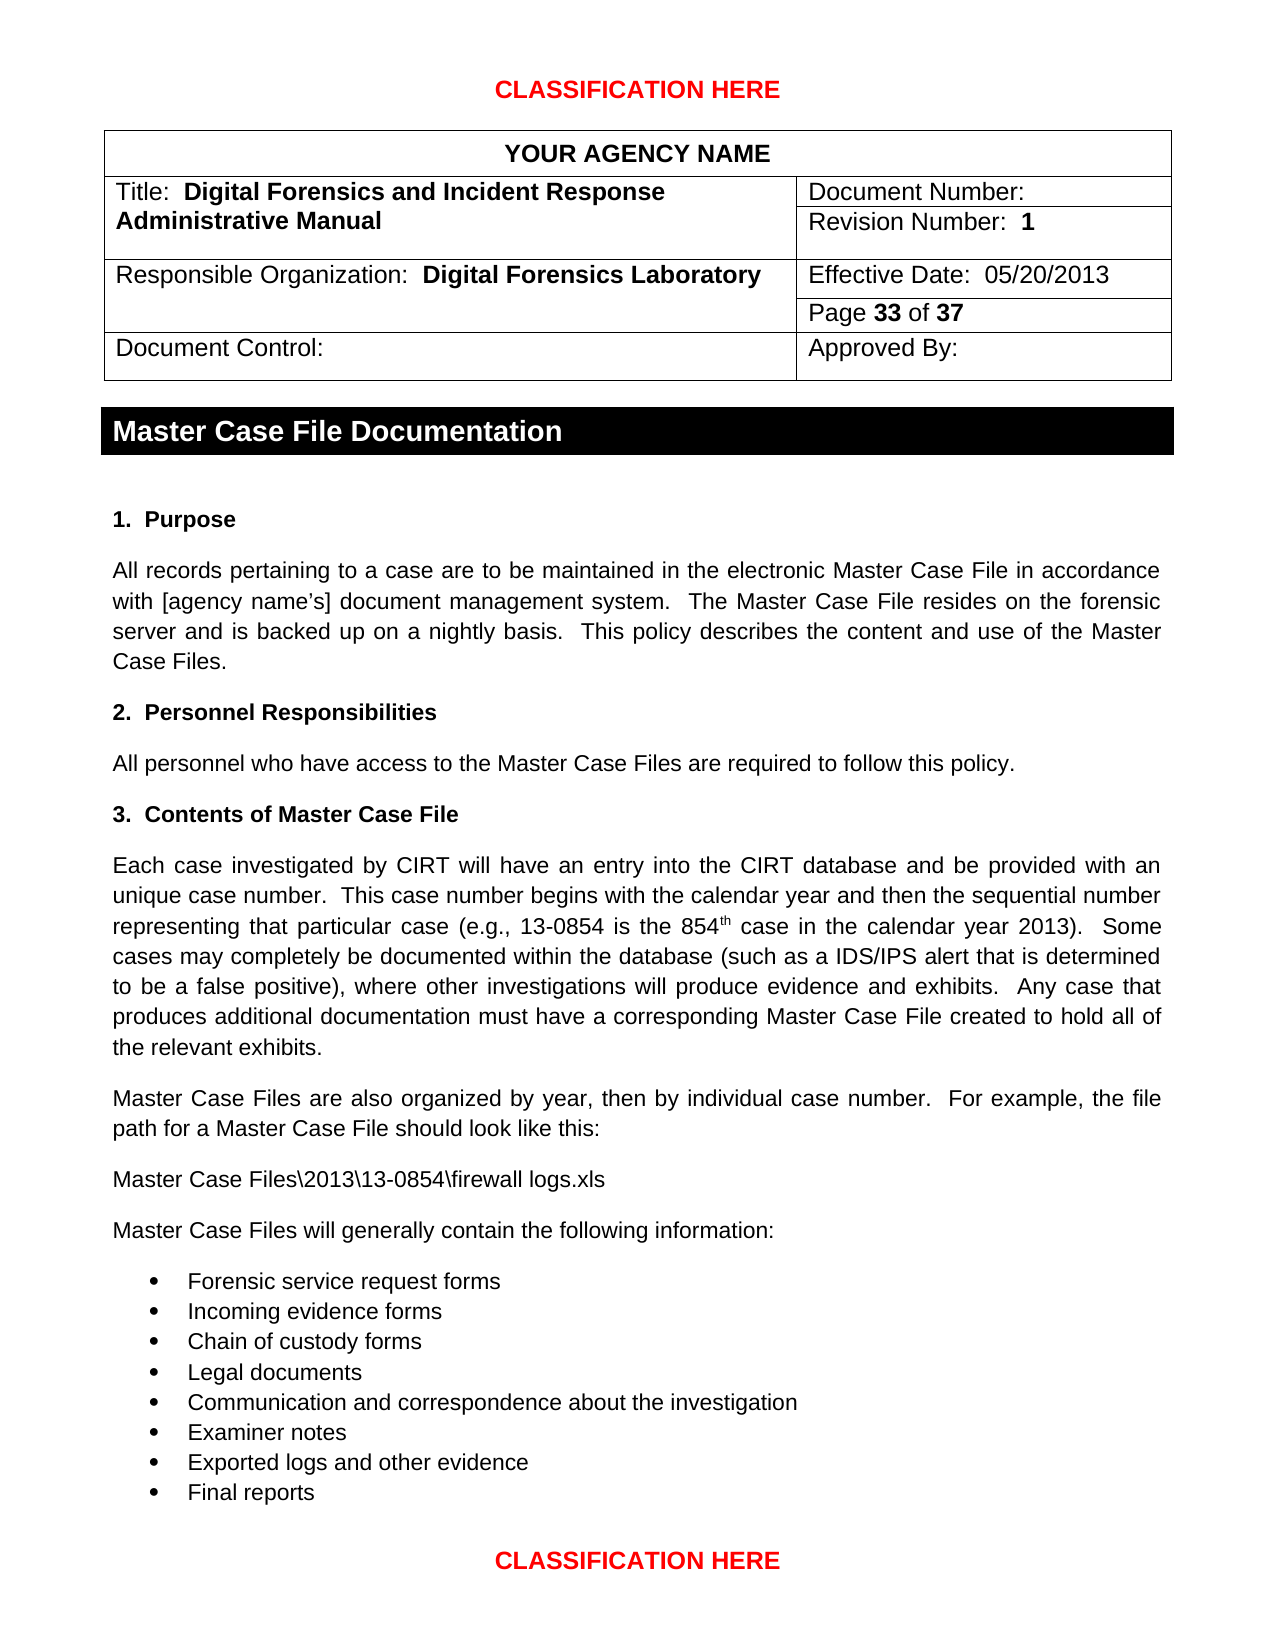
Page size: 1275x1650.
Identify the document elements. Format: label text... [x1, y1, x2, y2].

list Exported logs and other evidence [150, 1449, 1162, 1475]
table_header Master Case File Documentation [102, 408, 1173, 454]
text 1. Purpose [112, 506, 1162, 533]
list Forensic service request forms [150, 1268, 1162, 1294]
text All records pertaining to a case are to be maintained in the electronic Master Case File in accordance with [agency name’s] document management system. The Master Case File resides on the forensic server and is backed up on a nightly basis. This policy describes the content and use of the Master Case Files. [112, 557, 1162, 674]
text Master Case Files will generally contain the following information: [112, 1217, 1162, 1243]
text 3. Contents of Master Case File [112, 801, 1162, 827]
text Each case investigated by CIRT will have an entry into the CIRT database and be provided with an unique case number. This case number begins with the calendar year and then the sequential number representing that particular case (e.g., 13-0854 is the 854th case in the calendar year 2013). Some cases may completely be documented within the database (such as a IDS/IPS alert that is determined to be a false positive), where other investigations will produce evidence and exhibits. Any case that produces additional documentation must have a corresponding Master Case File created to hold all of the relevant exhibits. [112, 852, 1162, 1060]
text 2. Personnel Responsibilities [112, 699, 1162, 725]
list Legal documents [150, 1358, 1162, 1385]
list Communication and correspondence about the investigation [150, 1389, 1162, 1415]
list Examiner notes [150, 1419, 1162, 1445]
list Final reports [150, 1479, 1162, 1506]
text Master Case Files are also organized by year, then by individual case number. For example, the file path for a Master Case File should look like this: [112, 1084, 1162, 1141]
text Master Case Files\2013\13-0854\firewall logs.xls [112, 1166, 1162, 1192]
list Chain of custody forms [150, 1328, 1162, 1354]
text All personnel who have access to the Master Case Files are required to follow this policy. [112, 750, 1162, 776]
list Incoming evidence forms [150, 1298, 1162, 1324]
